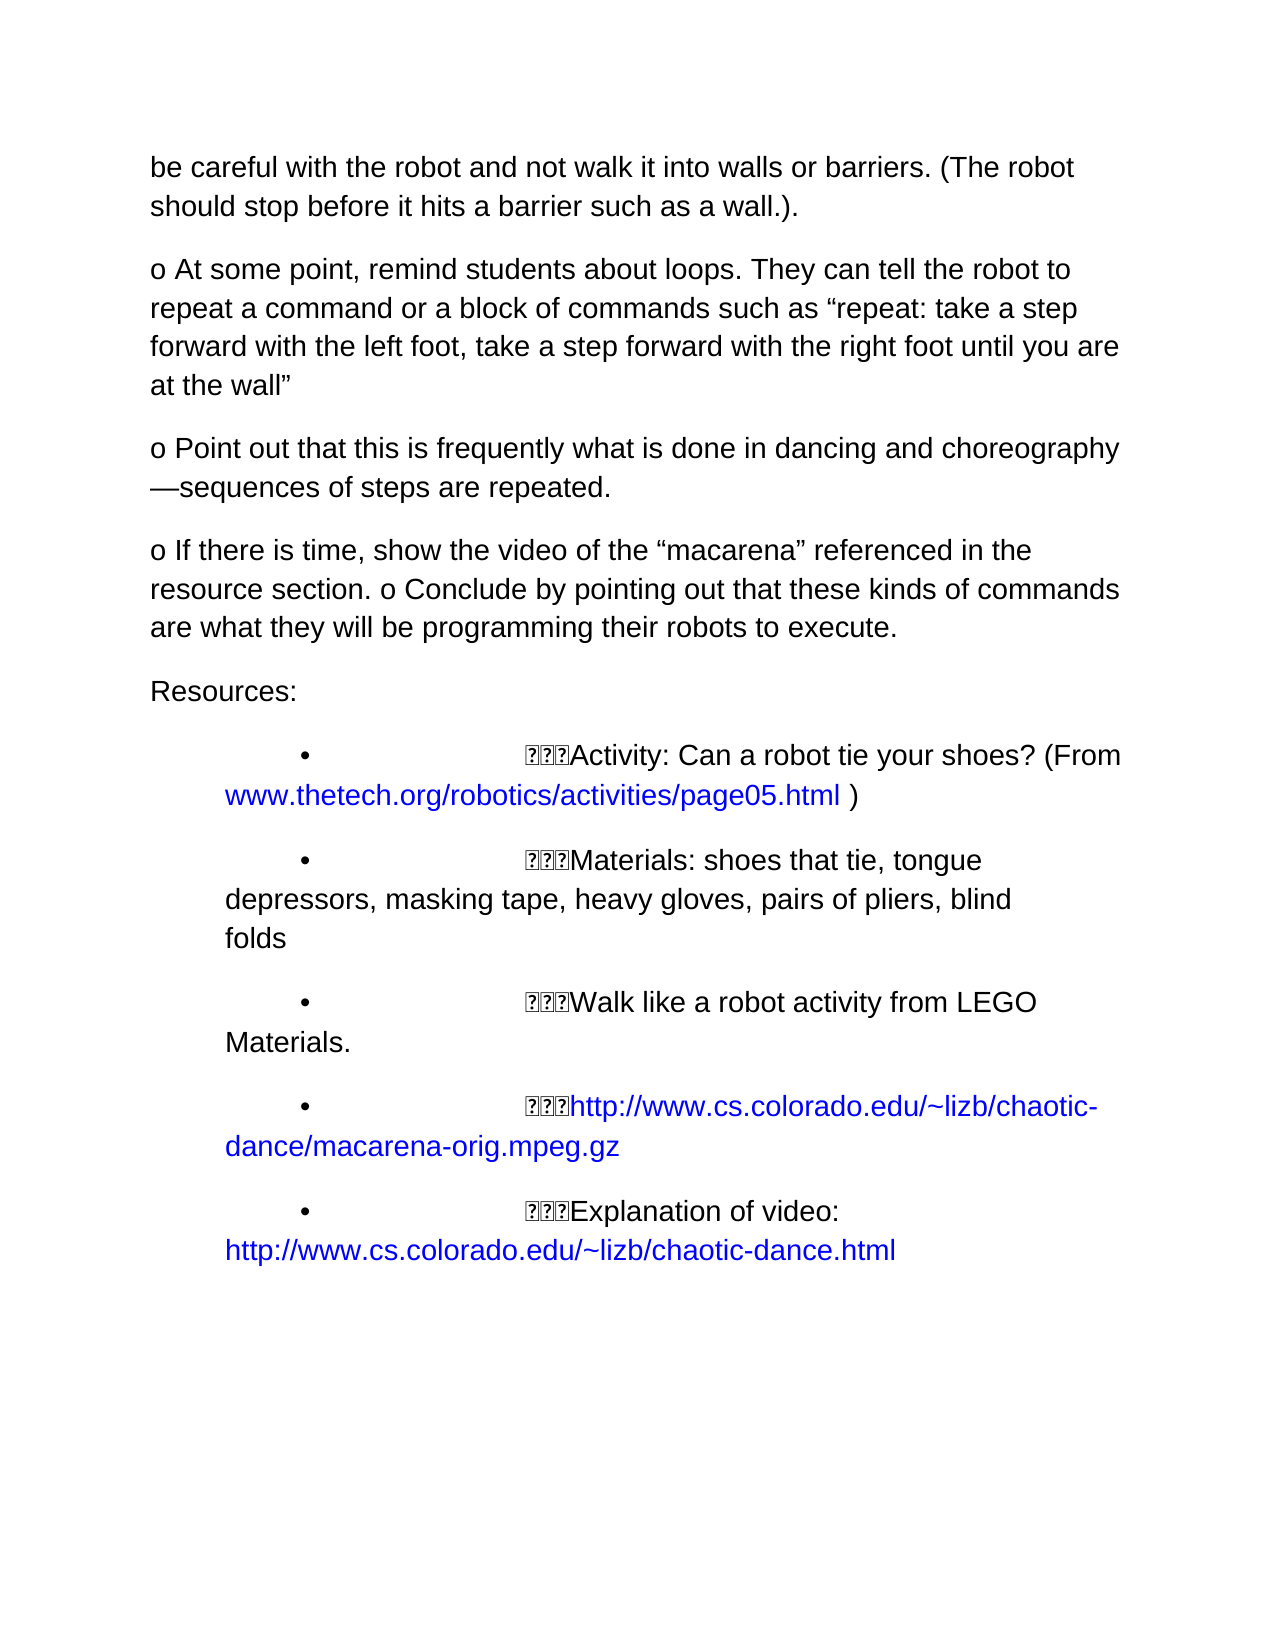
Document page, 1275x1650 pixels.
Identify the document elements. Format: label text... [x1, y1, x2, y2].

text • Materials: shoes that tie, tongue depressors, masking tape, heavy gloves, pairs of pliers, blind folds [225, 842, 1125, 954]
text o At some point, remind students about loops. They can tell the robot to repeat a command or a block of commands such as “repeat: take a step forward with the left foot, take a step forward with the right foot until you are at the wall” [150, 252, 1125, 401]
text • Activity: Can a robot tie your shoes? (From www.thetech.org/robotics/activities/page05.html ) [225, 737, 1125, 812]
text Resources: [150, 674, 1125, 707]
text • Walk like a robot activity from LEGO Materials. [225, 984, 1125, 1058]
text o If there is time, show the video of the “macarena” referenced in the resource section. o Conclude by pointing out that these kinds of commands are what they will be programming their robots to execute. [150, 533, 1125, 644]
text • http://www.cs.colorado.edu/~lizb/chaotic-dance/macarena-orig.mpeg.gz [225, 1088, 1125, 1163]
text • Explanation of video: http://www.cs.colorado.edu/~lizb/chaotic-dance.html [225, 1193, 1125, 1267]
text o Point out that this is frequently what is done in dancing and choreography—sequences of steps are repeated. [150, 431, 1125, 503]
